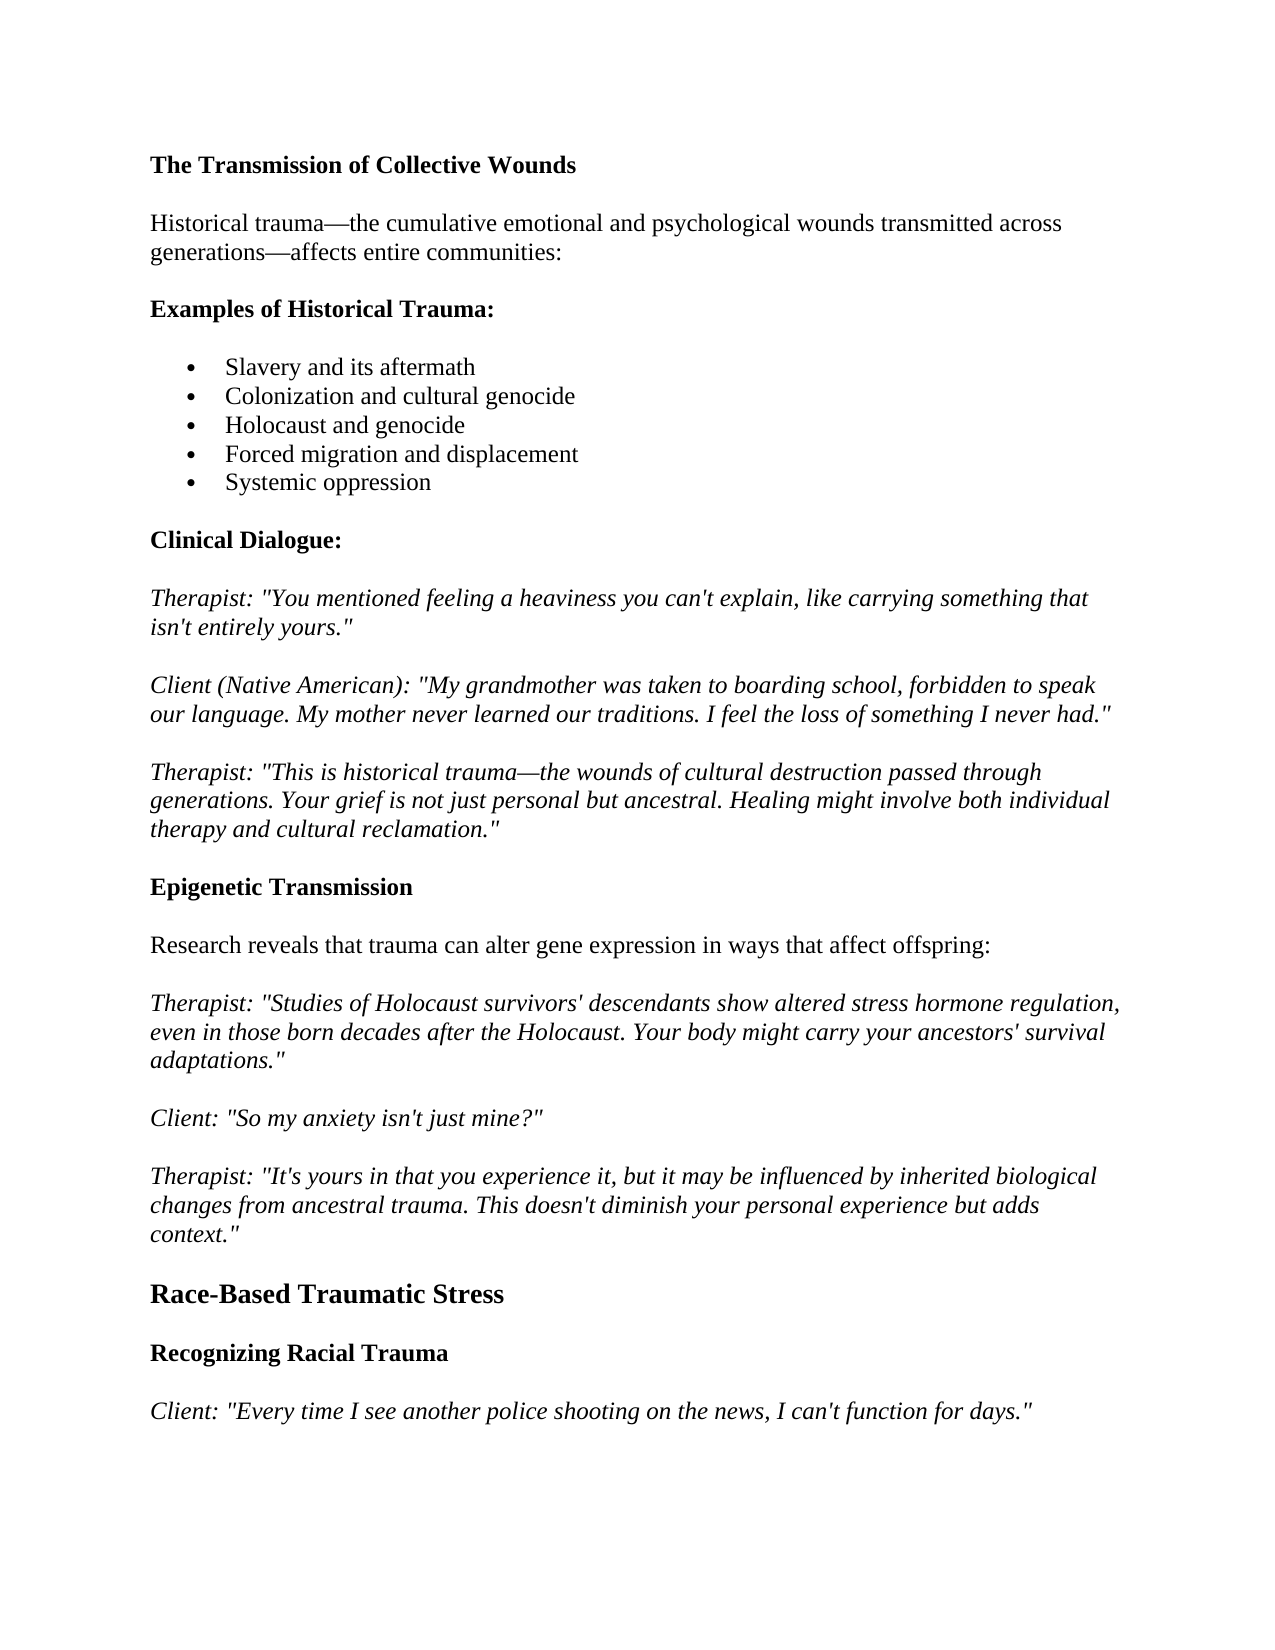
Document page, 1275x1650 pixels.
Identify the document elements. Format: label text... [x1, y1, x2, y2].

text Historical trauma—the cumulative emotional and psychological wounds transmitted across generations—affects entire communities: [150, 208, 1125, 265]
text Recognizing Racial Trauma [150, 1338, 1125, 1367]
text Client: "So my anxiety isn't just mine?" [150, 1103, 1125, 1132]
text Race-Based Traumatic Stress [150, 1277, 1125, 1309]
list Systemic oppression [187, 467, 1125, 496]
text Research reveals that trauma can alter gene expression in ways that affect offspring: [150, 930, 1125, 959]
list Slavery and its aftermath [187, 352, 1125, 381]
text Client: "Every time I see another police shooting on the news, I can't function for days." [150, 1396, 1125, 1425]
text Therapist: "You mentioned feeling a heaviness you can't explain, like carrying something that isn't entirely yours." [150, 583, 1125, 641]
text Epigenetic Transmission [150, 872, 1125, 901]
text The Transmission of Collective Wounds [150, 150, 1125, 179]
text Clinical Dialogue: [150, 525, 1125, 554]
text Therapist: "It's yours in that you experience it, but it may be influenced by inherited biological changes from ancestral trauma. This doesn't diminish your personal experience but adds context." [150, 1161, 1125, 1247]
list Colonization and cultural genocide [187, 381, 1125, 410]
text Client (Native American): "My grandmother was taken to boarding school, forbidden to speak our language. My mother never learned our traditions. I feel the loss of something I never had." [150, 670, 1125, 727]
list Forced migration and displacement [187, 439, 1125, 467]
text Examples of Historical Trauma: [150, 294, 1125, 323]
text Therapist: "Studies of Holocaust survivors' descendants show altered stress hormone regulation, even in those born decades after the Holocaust. Your body might carry your ancestors' survival adaptations." [150, 988, 1125, 1074]
list Holocaust and genocide [187, 410, 1125, 439]
text Therapist: "This is historical trauma—the wounds of cultural destruction passed through generations. Your grief is not just personal but ancestral. Healing might involve both individual therapy and cultural reclamation." [150, 757, 1125, 843]
